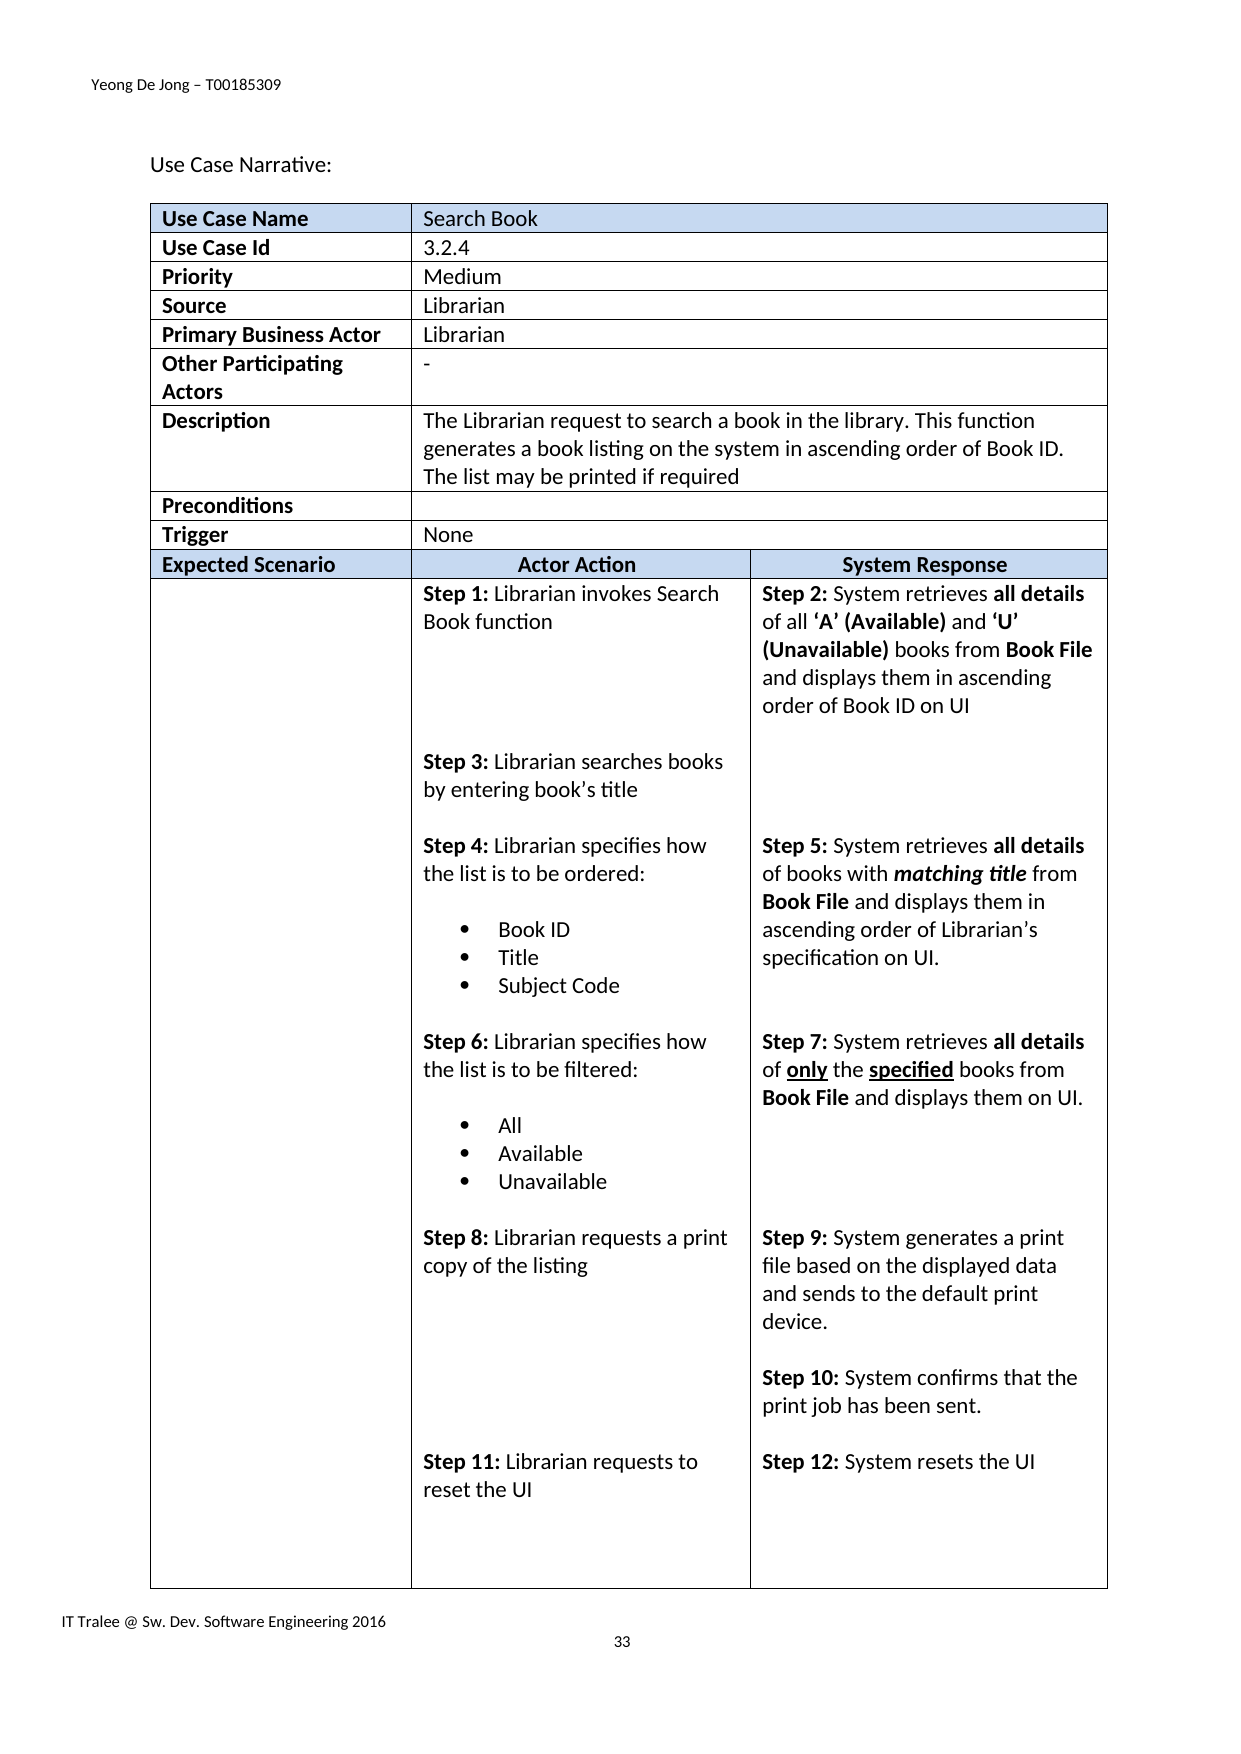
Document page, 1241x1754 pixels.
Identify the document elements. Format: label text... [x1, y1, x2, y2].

table_cell Use Case Id [151, 233, 411, 261]
table_header Use Case Name [151, 204, 411, 232]
table_cell [151, 579, 411, 1587]
table_cell 3.2.4 [412, 233, 1107, 261]
table_cell Actor Action [412, 550, 750, 578]
table_cell Preconditions [151, 492, 411, 519]
table_cell Librarian [412, 291, 1107, 319]
table_cell - [412, 349, 1107, 405]
table_cell None [412, 521, 1107, 549]
table_cell [412, 492, 1107, 519]
table_cell Trigger [151, 521, 411, 549]
table_cell Primary Business Actor [151, 320, 411, 348]
table_cell System Response [751, 550, 1107, 578]
table_cell Priority [151, 262, 411, 290]
table_cell Step 2: System retrieves all details of all ‘A’ (Available) and ‘U’ (Unavailable) books from Book File and displays them in ascending order of Book ID on UI Step 5: System retrieves all details of books with matching title from Book File and displays them in ascending order of Librarian’s specification on UI. Step 7: System retrieves all details of only the specified books from Book File and displays them on UI. Step 9: System generates a print file based on the displayed data and sends to the default print device. Step 10: System confirms that the print job has been sent. Step 12: System resets the UI [751, 579, 1107, 1587]
table_cell Source [151, 291, 411, 319]
table_header Search Book [412, 204, 1107, 232]
text Use Case Narrative: [150, 150, 1107, 178]
table_cell Expected Scenario [151, 550, 411, 578]
table_cell Other Participating Actors [151, 349, 411, 405]
table_cell Step 1: Librarian invokes Search Book function Step 3: Librarian searches books by entering book’s title Step 4: Librarian specifies how the list is to be ordered: Book ID Title Subject Code Step 6: Librarian specifies how the list is to be filtered: All Available Unavailable Step 8: Librarian requests a print copy of the listing Step 11: Librarian requests to reset the UI [412, 579, 750, 1587]
table_cell Librarian [412, 320, 1107, 348]
table_cell The Librarian request to search a book in the library. This function generates a book listing on the system in ascending order of Book ID. The list may be printed if required [412, 406, 1107, 491]
table_cell Medium [412, 262, 1107, 290]
table_cell Description [151, 406, 411, 491]
